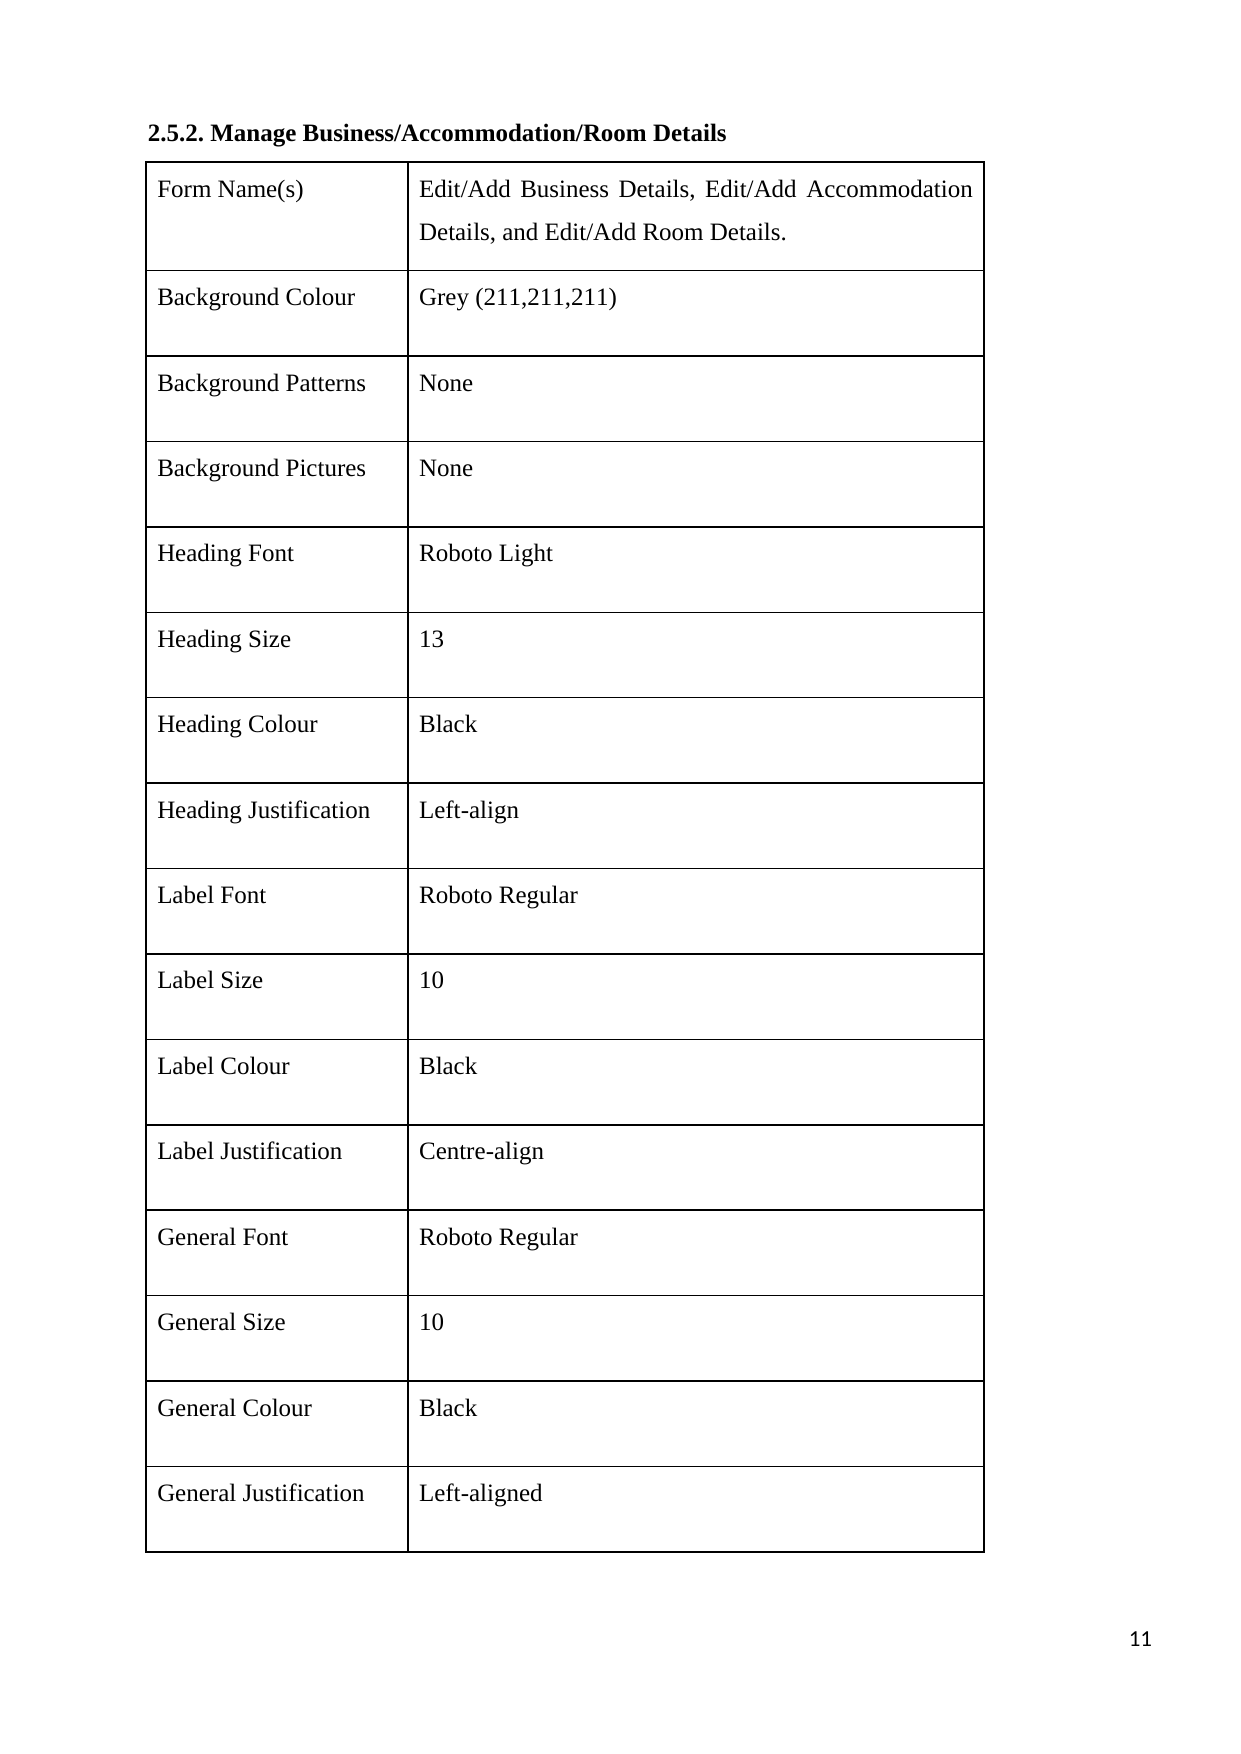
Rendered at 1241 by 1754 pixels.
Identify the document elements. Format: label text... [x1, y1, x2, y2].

table_cell Black [409, 1040, 983, 1124]
table_cell Black [409, 1382, 983, 1466]
table_cell General Colour [147, 1382, 407, 1466]
table_cell Roboto Regular [409, 1211, 983, 1295]
table_cell Background Pictures [147, 442, 407, 526]
table_cell General Font [147, 1211, 407, 1295]
table_cell Centre-align [409, 1126, 983, 1209]
table_cell Label Size [147, 955, 407, 1038]
table_cell Label Font [147, 869, 407, 953]
table_cell Left-align [409, 784, 983, 868]
table_cell None [409, 442, 983, 526]
table_cell Black [409, 698, 983, 782]
table_cell Background Patterns [147, 357, 407, 441]
table_cell Heading Font [147, 528, 407, 611]
table_header Form Name(s) [147, 163, 407, 270]
table_cell Roboto Light [409, 528, 983, 611]
table_cell Label Justification [147, 1126, 407, 1209]
subtitle 2.5.2. Manage Business/Accommodation/Room Details [148, 118, 1152, 147]
table_cell Left-aligned [409, 1467, 983, 1551]
table_cell 10 [409, 1296, 983, 1380]
table_cell Grey (211,211,211) [409, 271, 983, 355]
table_cell 13 [409, 613, 983, 697]
table_header Edit/Add Business Details, Edit/Add Accommodation Details, and Edit/Add Room Details. [409, 163, 983, 270]
table_cell Background Colour [147, 271, 407, 355]
table_cell Heading Colour [147, 698, 407, 782]
table_cell 10 [409, 955, 983, 1038]
table_cell Label Colour [147, 1040, 407, 1124]
table_cell Heading Justification [147, 784, 407, 868]
table_cell Heading Size [147, 613, 407, 697]
table_cell General Size [147, 1296, 407, 1380]
table_cell None [409, 357, 983, 441]
table_cell Roboto Regular [409, 869, 983, 953]
table_cell General Justification [147, 1467, 407, 1551]
